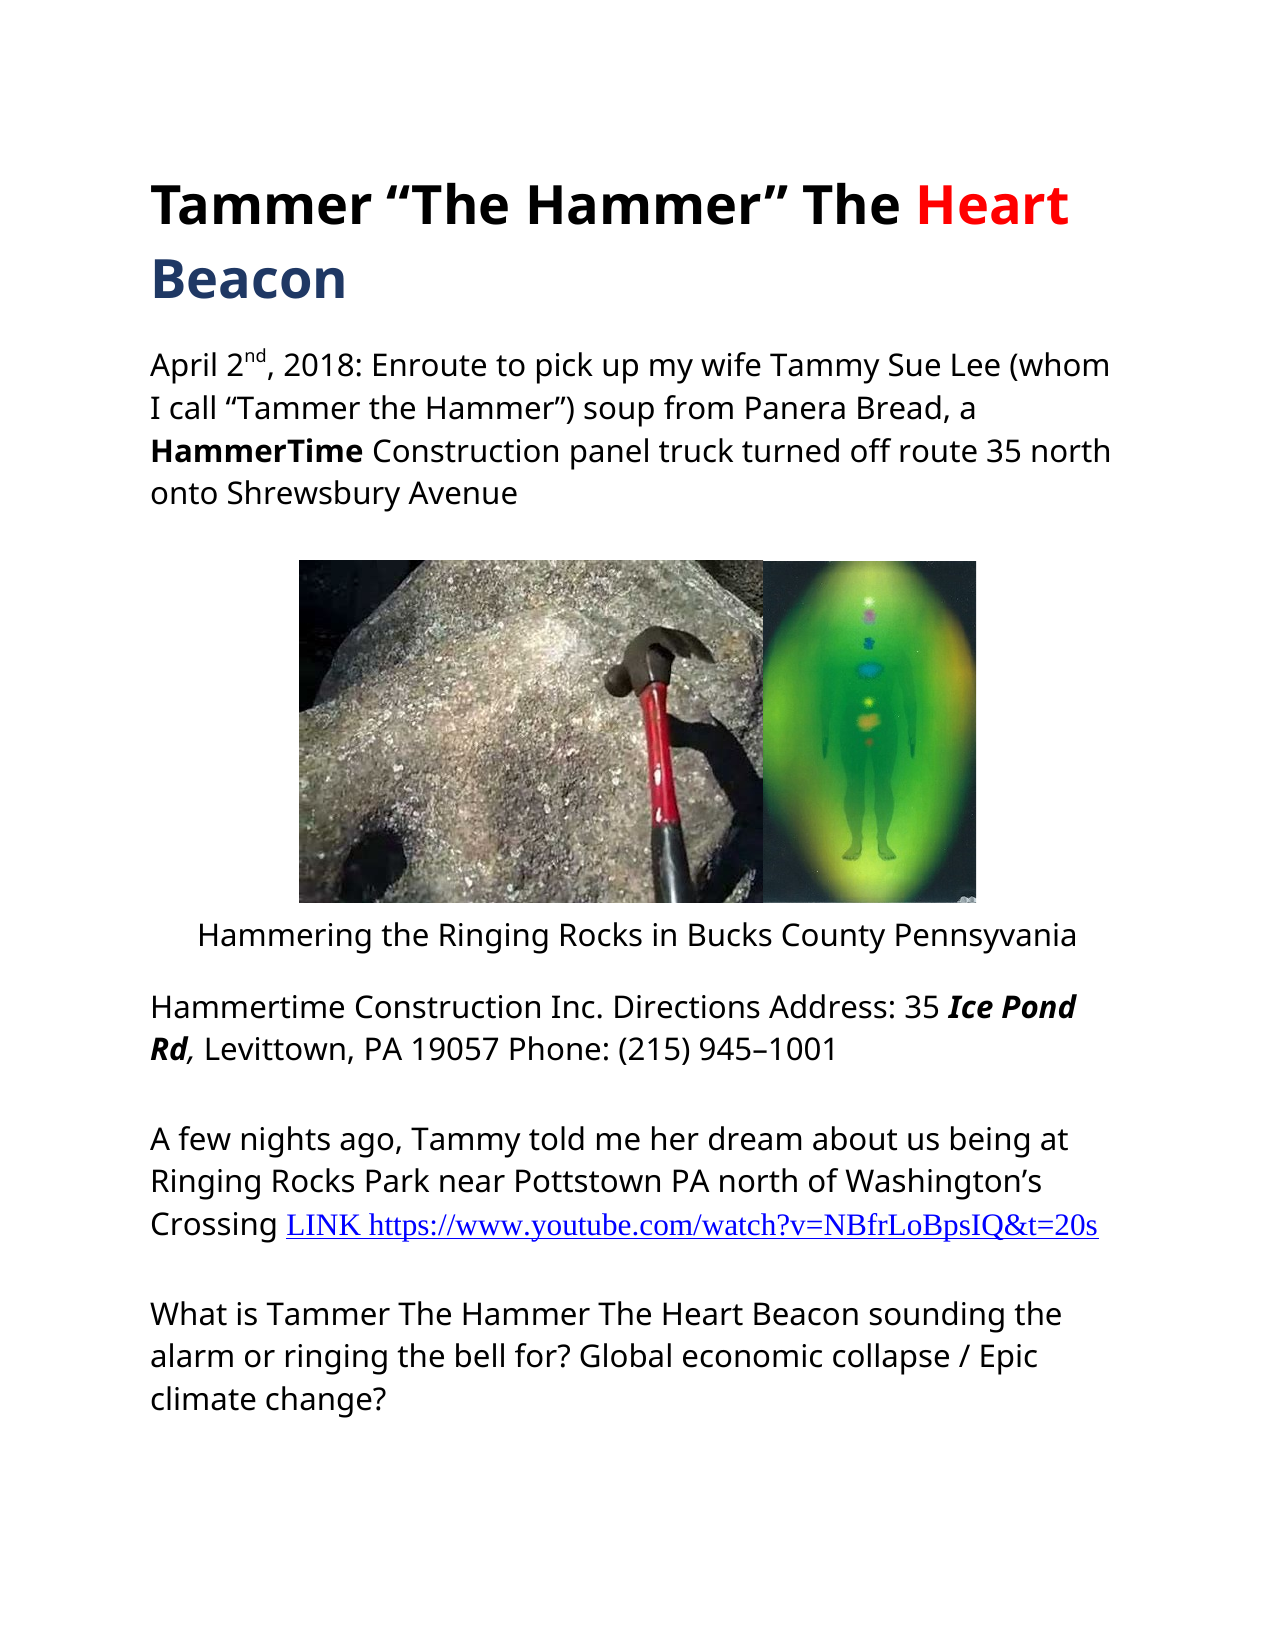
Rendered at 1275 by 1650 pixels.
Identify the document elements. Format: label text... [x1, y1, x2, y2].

text Tammer “The Hammer” The Heart Beacon [150, 167, 1125, 314]
text What is Tammer The Hammer The Heart Beacon sounding the alarm or ringing the bell for? Global economic collapse / Epic climate change? [150, 1292, 1125, 1419]
text Hammering the Ringing Rocks in Bucks County Pennsyvania [150, 913, 1125, 956]
picture [299, 560, 977, 903]
text April 2nd, 2018: Enroute to pick up my wife Tammy Sue Lee (whom I call “Tammer the Hammer”) soup from Panera Bread, a HammerTime Construction panel truck turned off route 35 north onto Shrewsbury Avenue [150, 343, 1125, 514]
text A few nights ago, Tammy told me her dream about us being at Ringing Rocks Park near Pottstown PA north of Washington’s Crossing LINK https://www.youtube.com/watch?v=NBfrLoBpsIQ&t=20s [150, 1117, 1125, 1245]
text Hammertime Construction Inc. Directions Address: 35 Ice Pond Rd, Levittown, PA 19057 Phone: (215) 945–1001 [150, 985, 1125, 1070]
